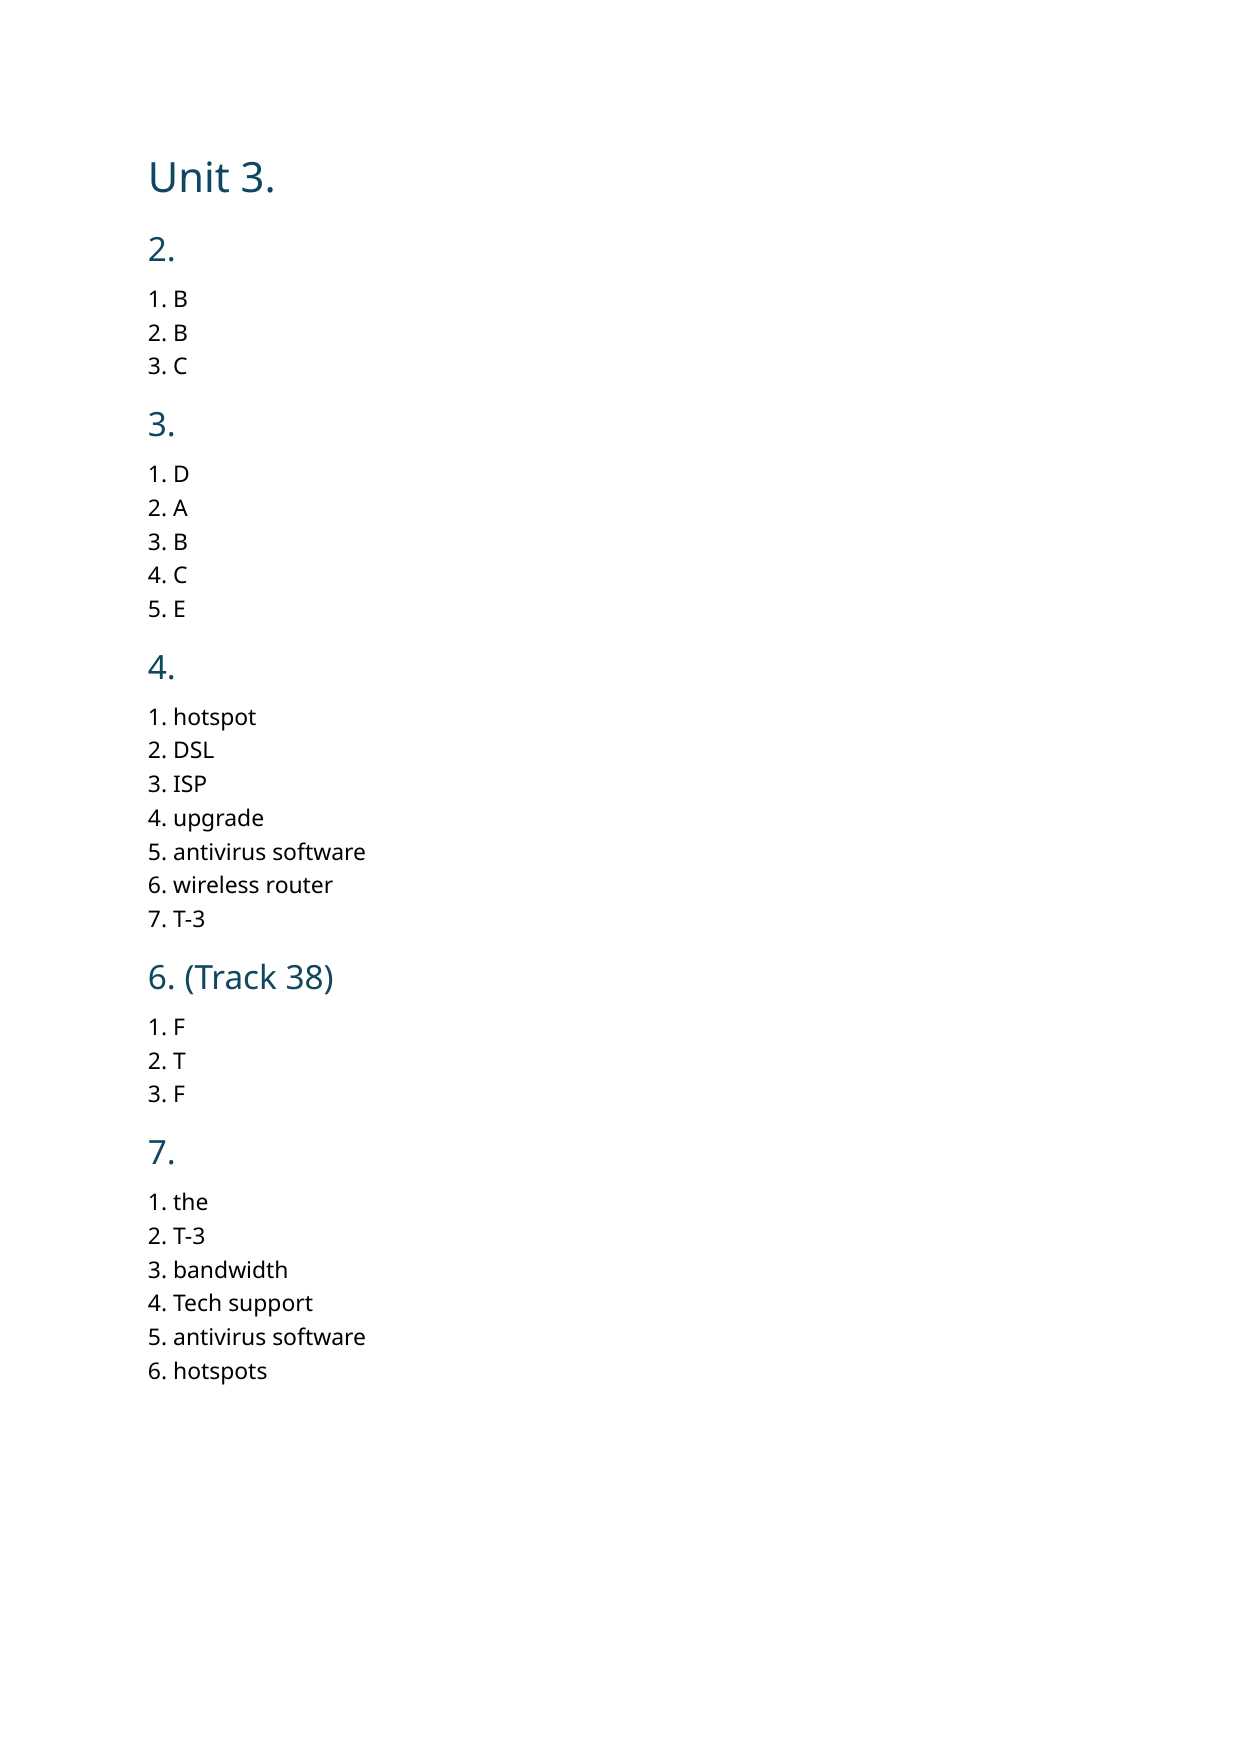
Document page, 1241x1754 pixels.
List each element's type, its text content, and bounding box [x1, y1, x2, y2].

subtitle Unit 3. [148, 148, 1093, 204]
subtitle 2. [148, 226, 1093, 271]
subtitle 3. [148, 401, 1093, 446]
text 1. the 2. T-3 3. bandwidth 4. Tech support 5. antivirus software 6. hotspots [148, 1186, 1093, 1386]
text 1. hotspot 2. DSL 3. ISP 4. upgrade 5. antivirus software 6. wireless router 7. T-3 [148, 701, 1093, 934]
text 1. B 2. B 3. C [148, 283, 1093, 382]
subtitle 4. [148, 643, 1093, 689]
subtitle 6. (Track 38) [148, 954, 1093, 999]
text 1. D 2. A 3. B 4. C 5. E [148, 458, 1093, 624]
subtitle 7. [148, 1129, 1093, 1174]
text 1. F 2. T 3. F [148, 1011, 1093, 1110]
